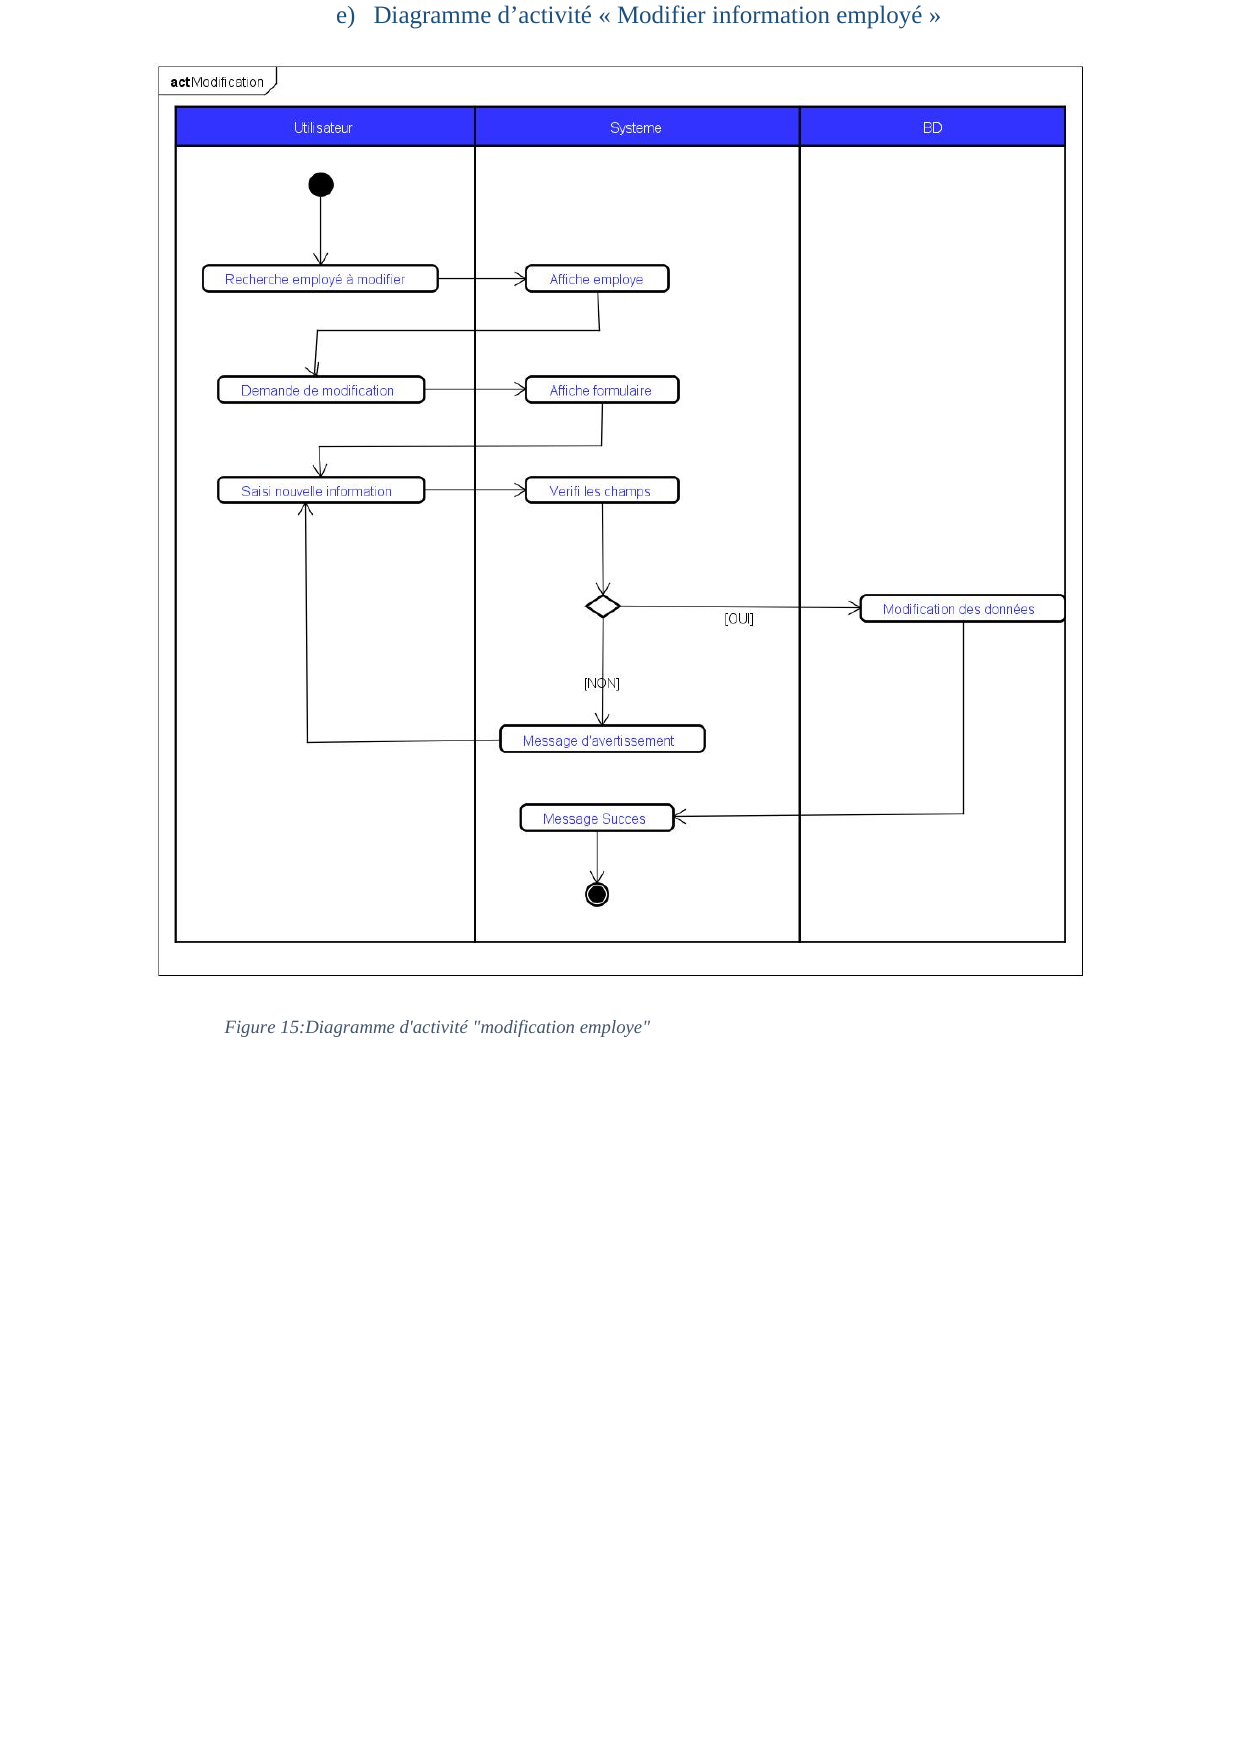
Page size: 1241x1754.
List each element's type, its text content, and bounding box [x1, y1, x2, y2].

subtitle Diagramme d’activité « Modifier information employé » [336, 0, 1093, 29]
picture [147, 55, 1093, 986]
